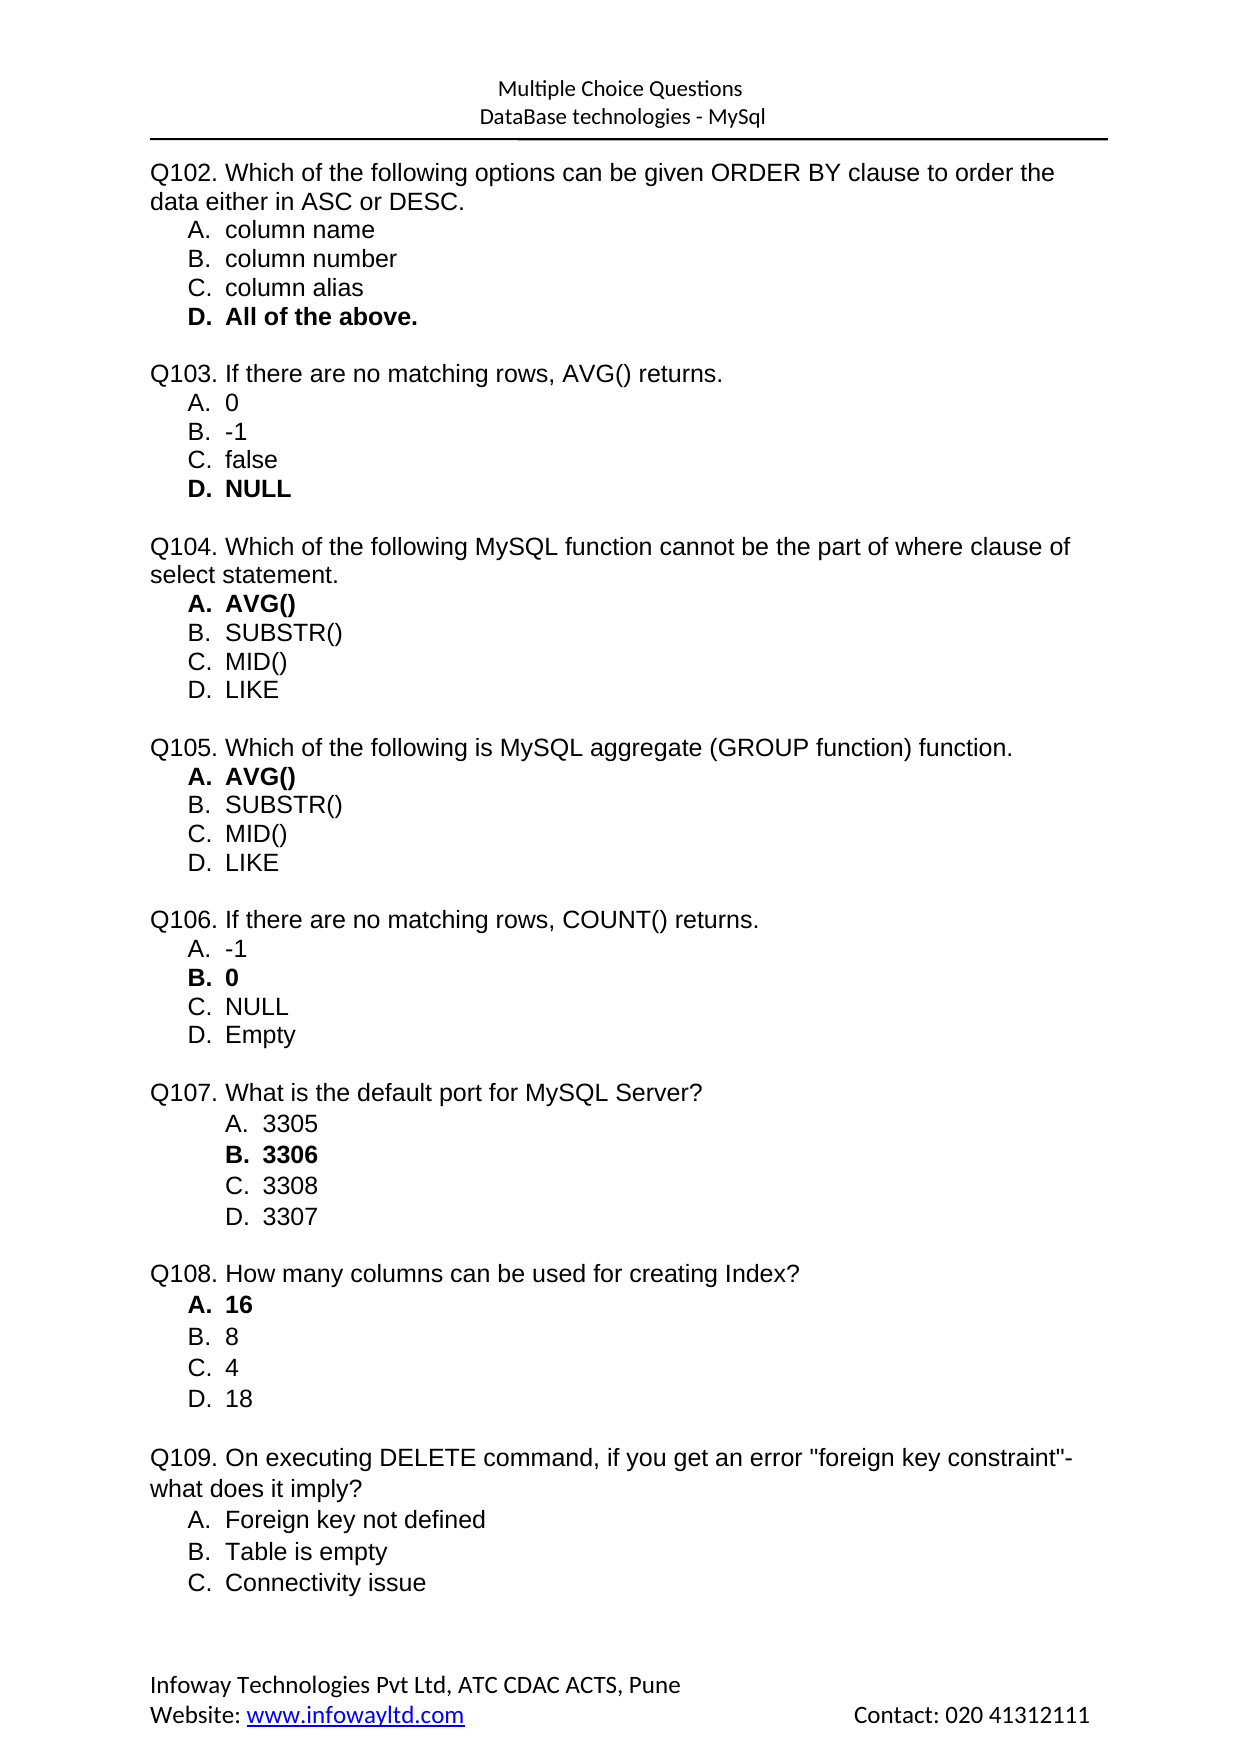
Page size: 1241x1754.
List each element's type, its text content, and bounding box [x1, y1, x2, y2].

list 3308 [225, 1171, 1090, 1200]
list 3305 [225, 1109, 1090, 1138]
list -1 [187, 934, 1090, 963]
list 0 [187, 963, 1090, 992]
list 16 [187, 1291, 1090, 1319]
list Foreign key not defined [187, 1506, 1090, 1534]
list AVG() [187, 762, 1090, 790]
list Table is empty [187, 1537, 1090, 1565]
text Q104. Which of the following MySQL function cannot be the part of where clause of select statement. [150, 532, 1090, 589]
list column number [187, 244, 1090, 273]
list AVG() [187, 589, 1090, 618]
list MID() [187, 819, 1090, 848]
list LIKE [187, 675, 1090, 704]
list -1 [187, 417, 1090, 445]
list SUBSTR() [187, 618, 1090, 647]
list All of the above. [187, 302, 1090, 330]
list false [187, 445, 1090, 474]
text Q102. Which of the following options can be given ORDER BY clause to order the data either in ASC or DESC. [150, 158, 1090, 215]
list 0 [187, 388, 1090, 417]
list SUBSTR() [187, 790, 1090, 819]
list 3307 [225, 1202, 1090, 1231]
list 18 [187, 1384, 1090, 1412]
list Empty [187, 1020, 1090, 1049]
list NULL [187, 992, 1090, 1020]
list 3306 [225, 1140, 1090, 1169]
list LIKE [187, 848, 1090, 877]
list column alias [187, 273, 1090, 302]
text Q106. If there are no matching rows, COUNT() returns. [150, 905, 1090, 934]
list 8 [187, 1322, 1090, 1350]
text Q108. How many columns can be used for creating Index? [150, 1259, 1090, 1288]
list Connectivity issue [187, 1568, 1090, 1596]
text Q105. Which of the following is MySQL aggregate (GROUP function) function. [150, 733, 1090, 762]
list MID() [187, 647, 1090, 675]
text Q107. What is the default port for MySQL Server? [150, 1078, 1090, 1107]
text Q109. On executing DELETE command, if you get an error "foreign key constraint"- what does it imply? [150, 1443, 1090, 1503]
text Q103. If there are no matching rows, AVG() returns. [150, 359, 1090, 388]
list 4 [187, 1353, 1090, 1381]
list NULL [187, 474, 1090, 503]
list column name [187, 215, 1090, 244]
